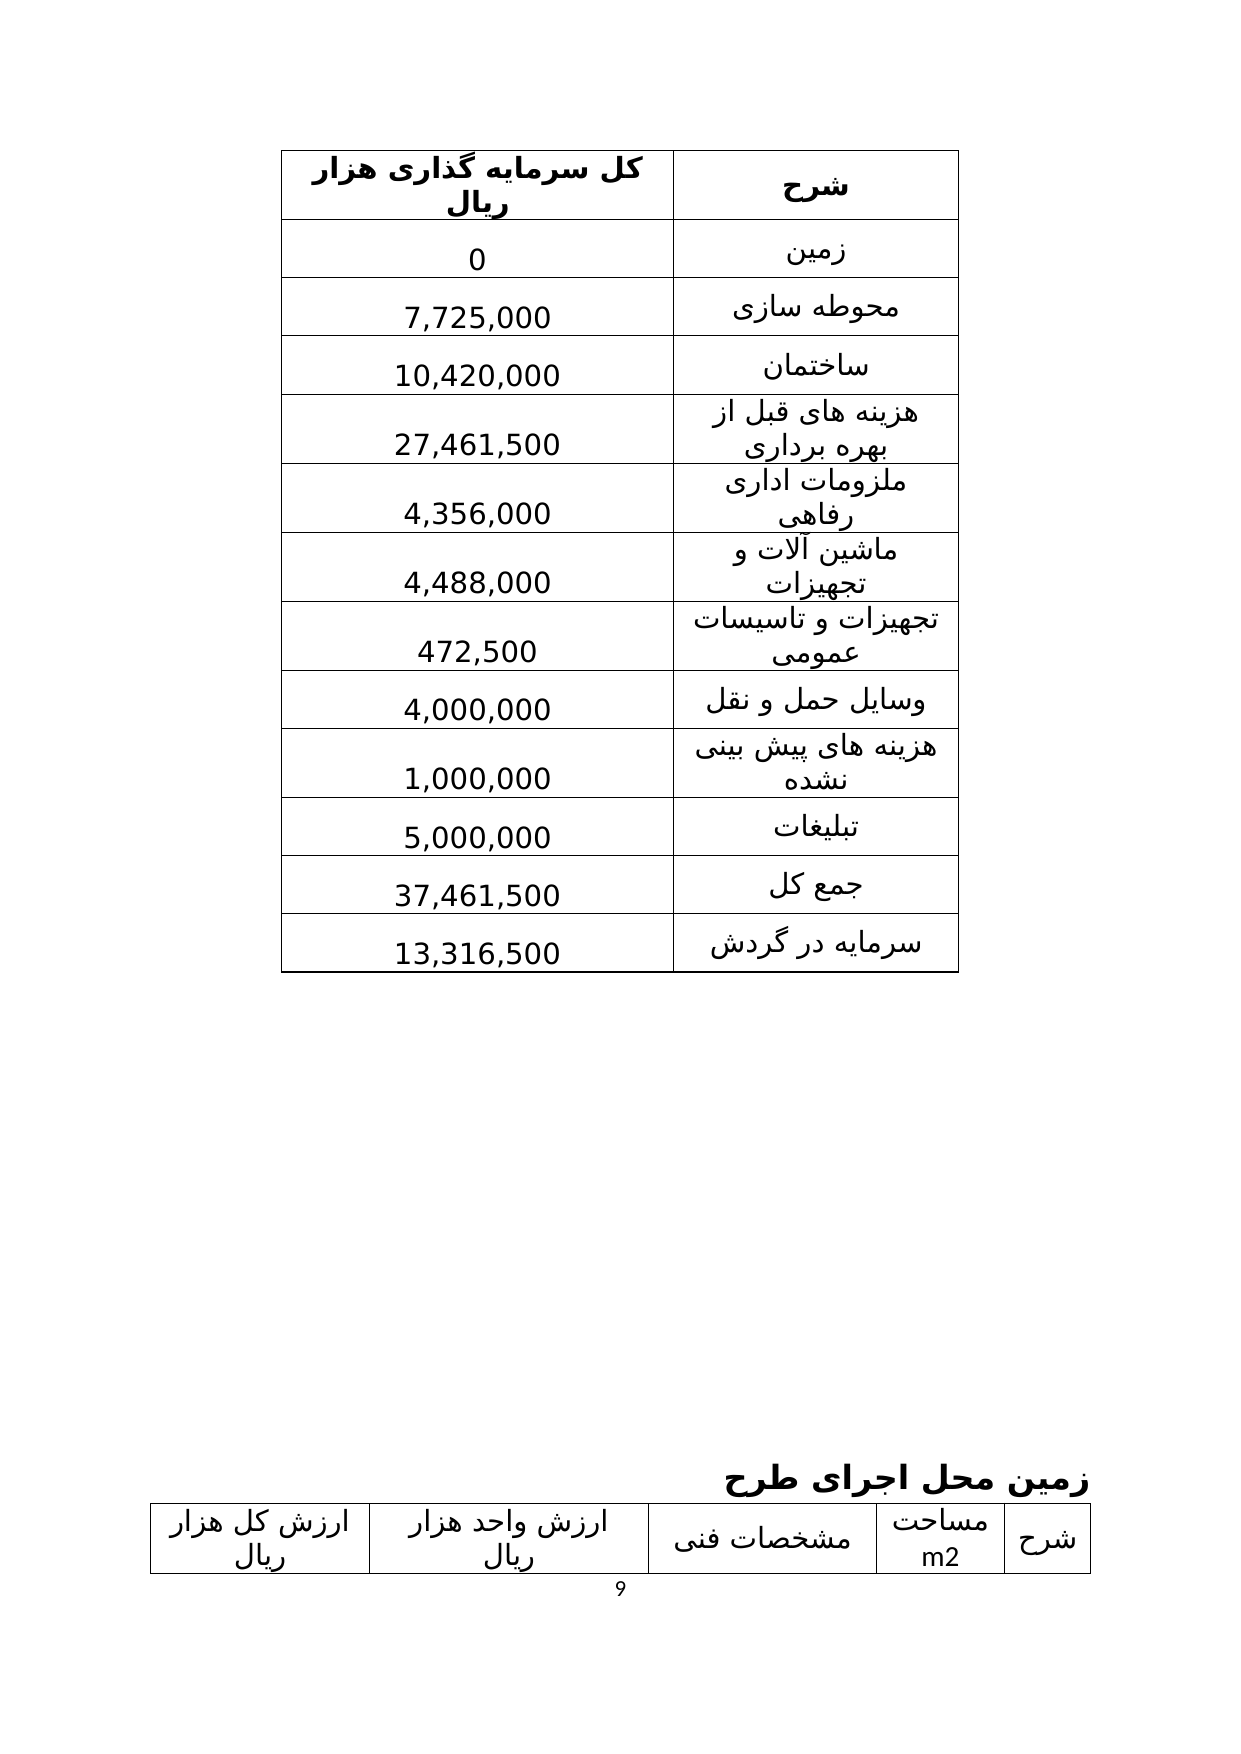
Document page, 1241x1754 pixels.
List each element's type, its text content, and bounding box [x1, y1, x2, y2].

table_cell 37,461,500 [282, 856, 673, 913]
table_cell 7,725,000 [282, 278, 673, 335]
table_cell زمین [674, 220, 958, 277]
table_header شرح [674, 151, 958, 219]
table_cell وسایل حمل و نقل [674, 671, 958, 728]
table_cell 0 [282, 220, 673, 277]
table_cell سرمایه در گردش [674, 914, 958, 971]
table_cell محوطه سازی [674, 278, 958, 335]
table_cell تبلیغات [674, 798, 958, 855]
table_cell 10,420,000 [282, 336, 673, 394]
table_cell 472,500 [282, 602, 673, 669]
table_header شرح [1005, 1504, 1090, 1573]
table_cell 27,461,500 [282, 395, 673, 463]
table_cell 1,000,000 [282, 729, 673, 797]
table_cell 13,316,500 [282, 914, 673, 971]
table_cell ملزومات اداری رفاهی [674, 464, 958, 532]
table_cell ساختمان [674, 336, 958, 394]
table_header مشخصات فنی [649, 1504, 876, 1573]
table_header کل سرمایه گذاری هزار ریال [282, 151, 673, 219]
table_cell 4,488,000 [282, 533, 673, 601]
table_header مساحت m2 [877, 1504, 1004, 1573]
table_cell تجهیزات و تاسیسات عمومی [674, 602, 958, 669]
table_cell 4,000,000 [282, 671, 673, 728]
table_cell هزینه های پیش بینی نشده [674, 729, 958, 797]
table_cell 4,356,000 [282, 464, 673, 532]
table_cell 5,000,000 [282, 798, 673, 855]
table_cell هزینه های قبل از بهره برداری [674, 395, 958, 463]
table_cell ماشین آلات و تجهیزات [674, 533, 958, 601]
subtitle زمین محل اجرای طرح [150, 1458, 1090, 1497]
table_header ارزش واحد هزار ریال [370, 1504, 648, 1573]
table_cell جمع کل [674, 856, 958, 913]
table_header ارزش کل هزار ریال [151, 1504, 369, 1573]
